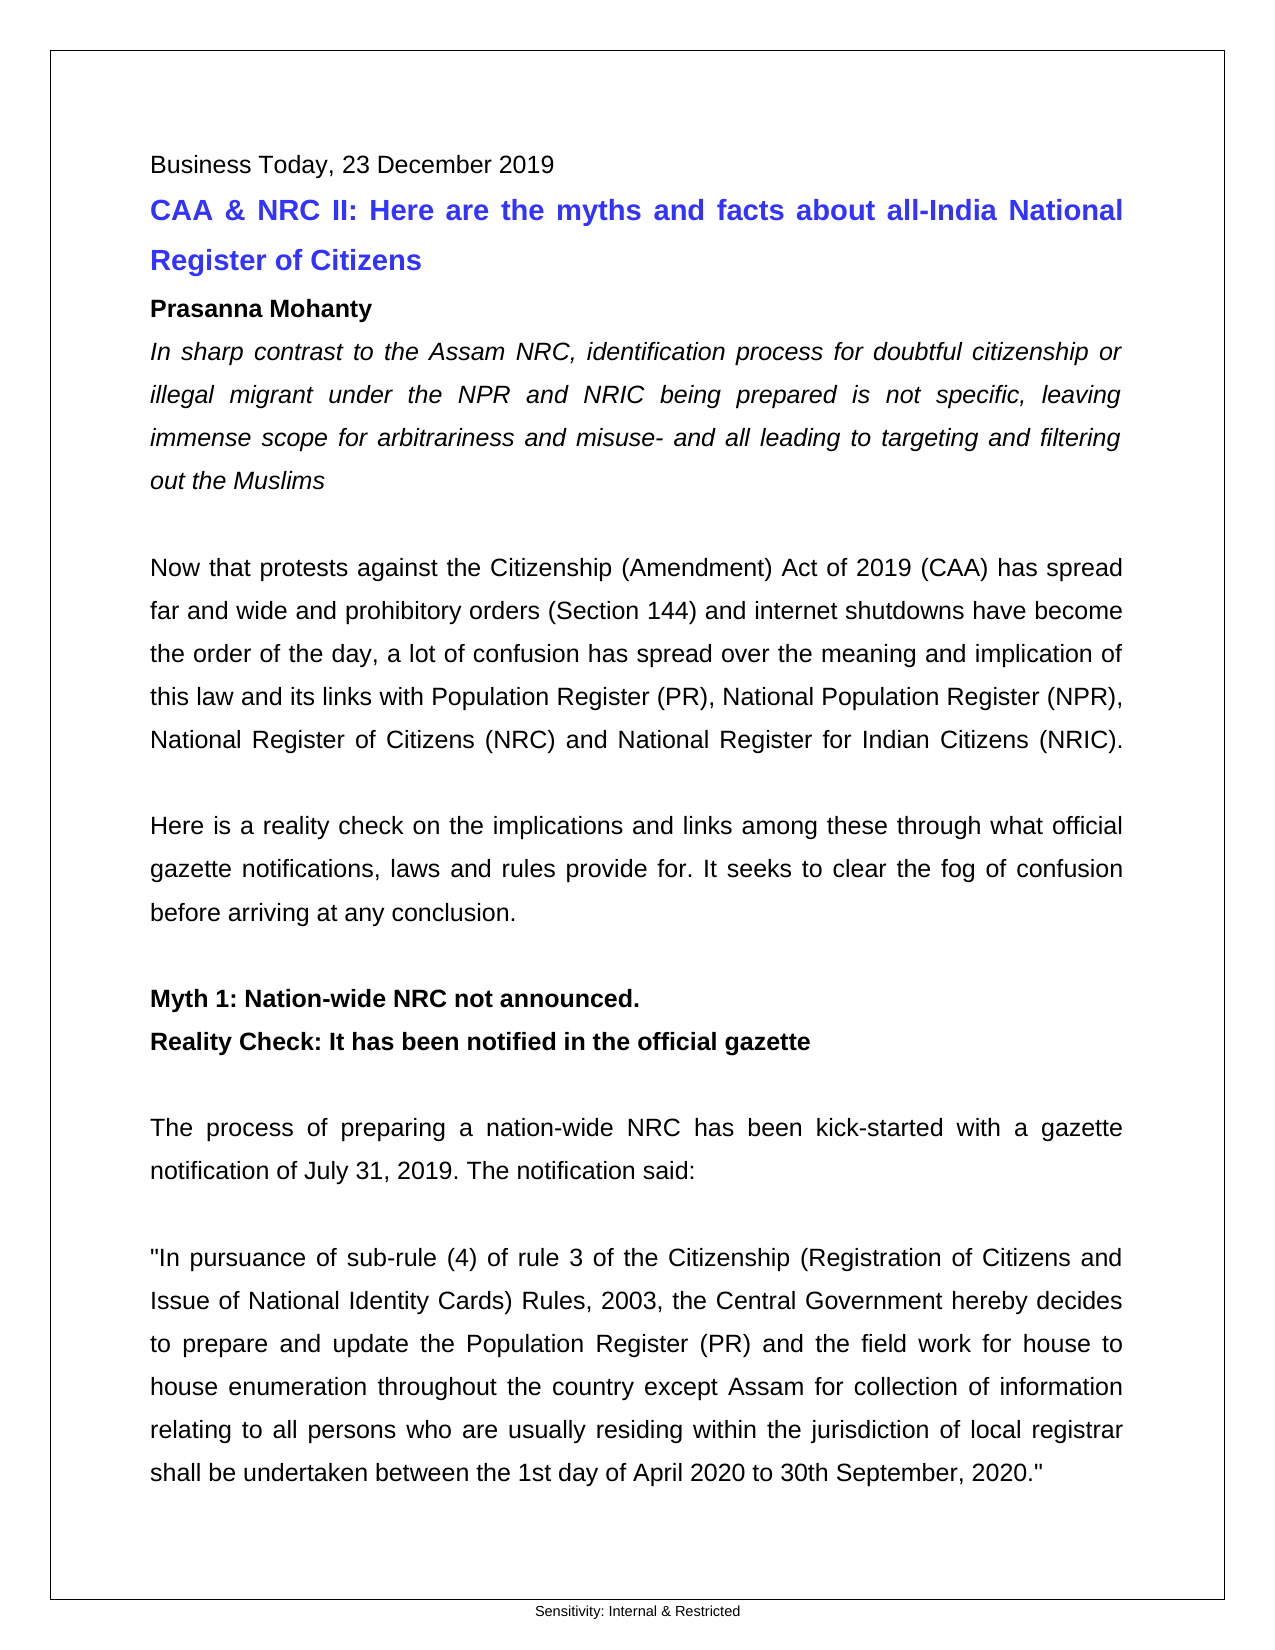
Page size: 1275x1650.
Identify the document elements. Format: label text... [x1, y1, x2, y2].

text In sharp contrast to the Assam NRC, identification process for doubtful citizenship or illegal migrant under the NPR and NRIC being prepared is not specific, leaving immense scope for arbitrariness and misuse- and all leading to targeting and filtering out the Muslims [150, 337, 1125, 495]
text Myth 1: Nation-wide NRC not announced. [150, 984, 1125, 1012]
text CAA & NRC II: Here are the myths and facts about all-India National Register of Citizens [150, 193, 1125, 277]
text "In pursuance of sub-rule (4) of rule 3 of the Citizenship (Registration of Citizens and Issue of National Identity Cards) Rules, 2003, the Central Government hereby decides to prepare and update the Population Register (PR) and the field work for house to house enumeration throughout the country except Assam for collection of information relating to all persons who are usually residing within the jurisdiction of local registrar shall be undertaken between the 1st day of April 2020 to 30th September, 2020." [150, 1199, 1125, 1487]
text Now that protests against the Citizenship (Amendment) Act of 2019 (CAA) has spread far and wide and prohibitory orders (Section 144) and internet shutdowns have become the order of the day, a lot of confusion has spread over the meaning and implication of this law and its links with Population Register (PR), National Population Register (NPR), National Register of Citizens (NRC) and National Register for Indian Citizens (NRIC). Here is a reality check on the implications and links among these through what official gazette notifications, laws and rules provide for. It seeks to clear the fog of confusion before arriving at any conclusion. [150, 509, 1125, 926]
text Reality Check: It has been notified in the official gazette [150, 1027, 1125, 1056]
text The process of preparing a nation-wide NRC has been kick-started with a gazette notification of July 31, 2019. The notification said: [150, 1070, 1125, 1185]
text Business Today, 23 December 2019 [150, 150, 1125, 179]
text Prasanna Mohanty [150, 294, 1125, 322]
